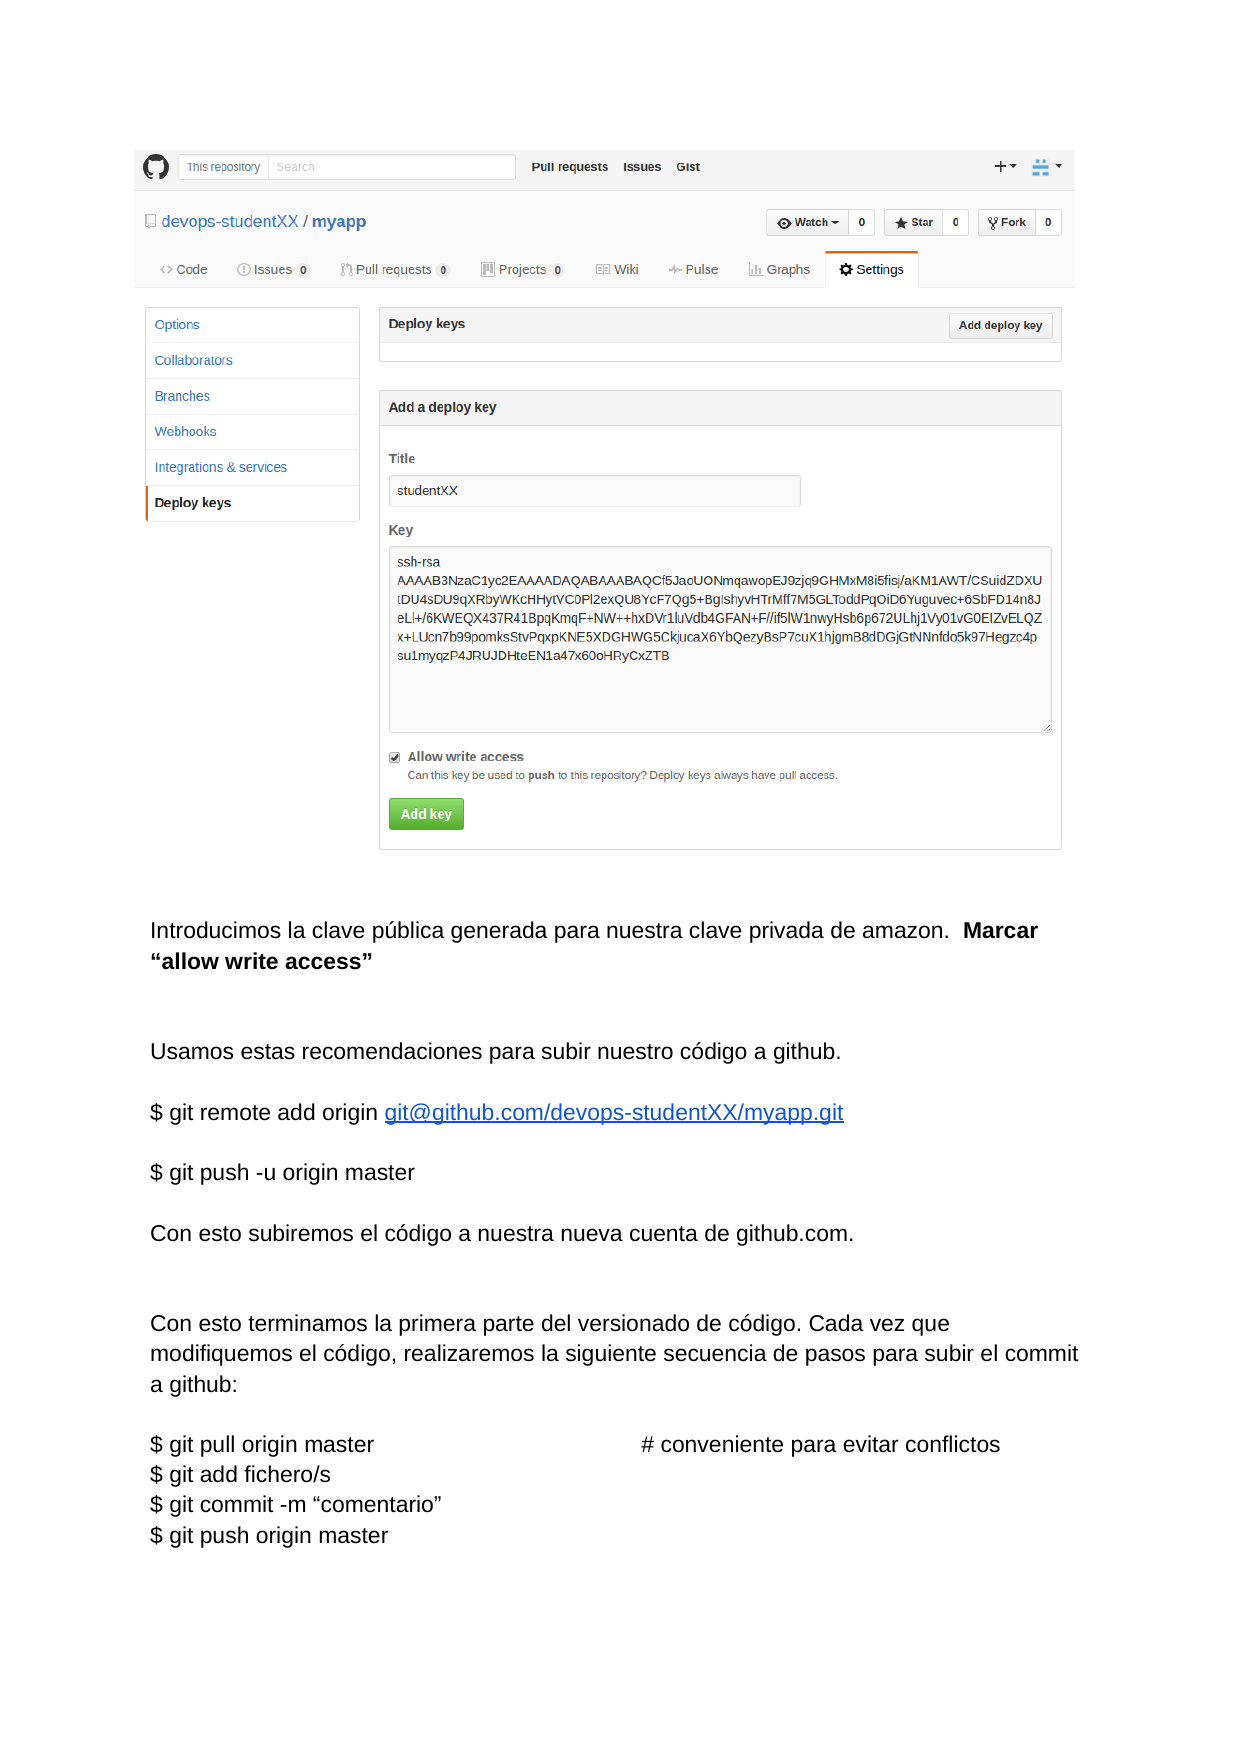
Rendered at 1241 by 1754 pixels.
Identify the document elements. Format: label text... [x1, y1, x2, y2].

text $ git push origin master [150, 1522, 1090, 1548]
text $ git remote add origin git@github.com/devops-studentXX/myapp.git [150, 1099, 1090, 1125]
text $ git commit -m “comentario” [150, 1491, 1090, 1518]
text Con esto subiremos el código a nuestra nueva cuenta de github.com. [150, 1219, 1090, 1246]
text $ git pull origin master # conveniente para evitar conflictos [150, 1431, 1090, 1457]
text $ git push -u origin master [150, 1159, 1090, 1185]
picture [134, 150, 1075, 865]
text $ git add fichero/s [150, 1461, 1090, 1487]
text Introducimos la clave pública generada para nuestra clave privada de amazon. Marcar “allow write access” [150, 917, 1090, 974]
text Usamos estas recomendaciones para subir nuestro código a github. [150, 1038, 1090, 1064]
text Con esto terminamos la primera parte del versionado de código. Cada vez que modifiquemos el código, realizaremos la siguiente secuencia de pasos para subir el commit a github: [150, 1310, 1090, 1397]
